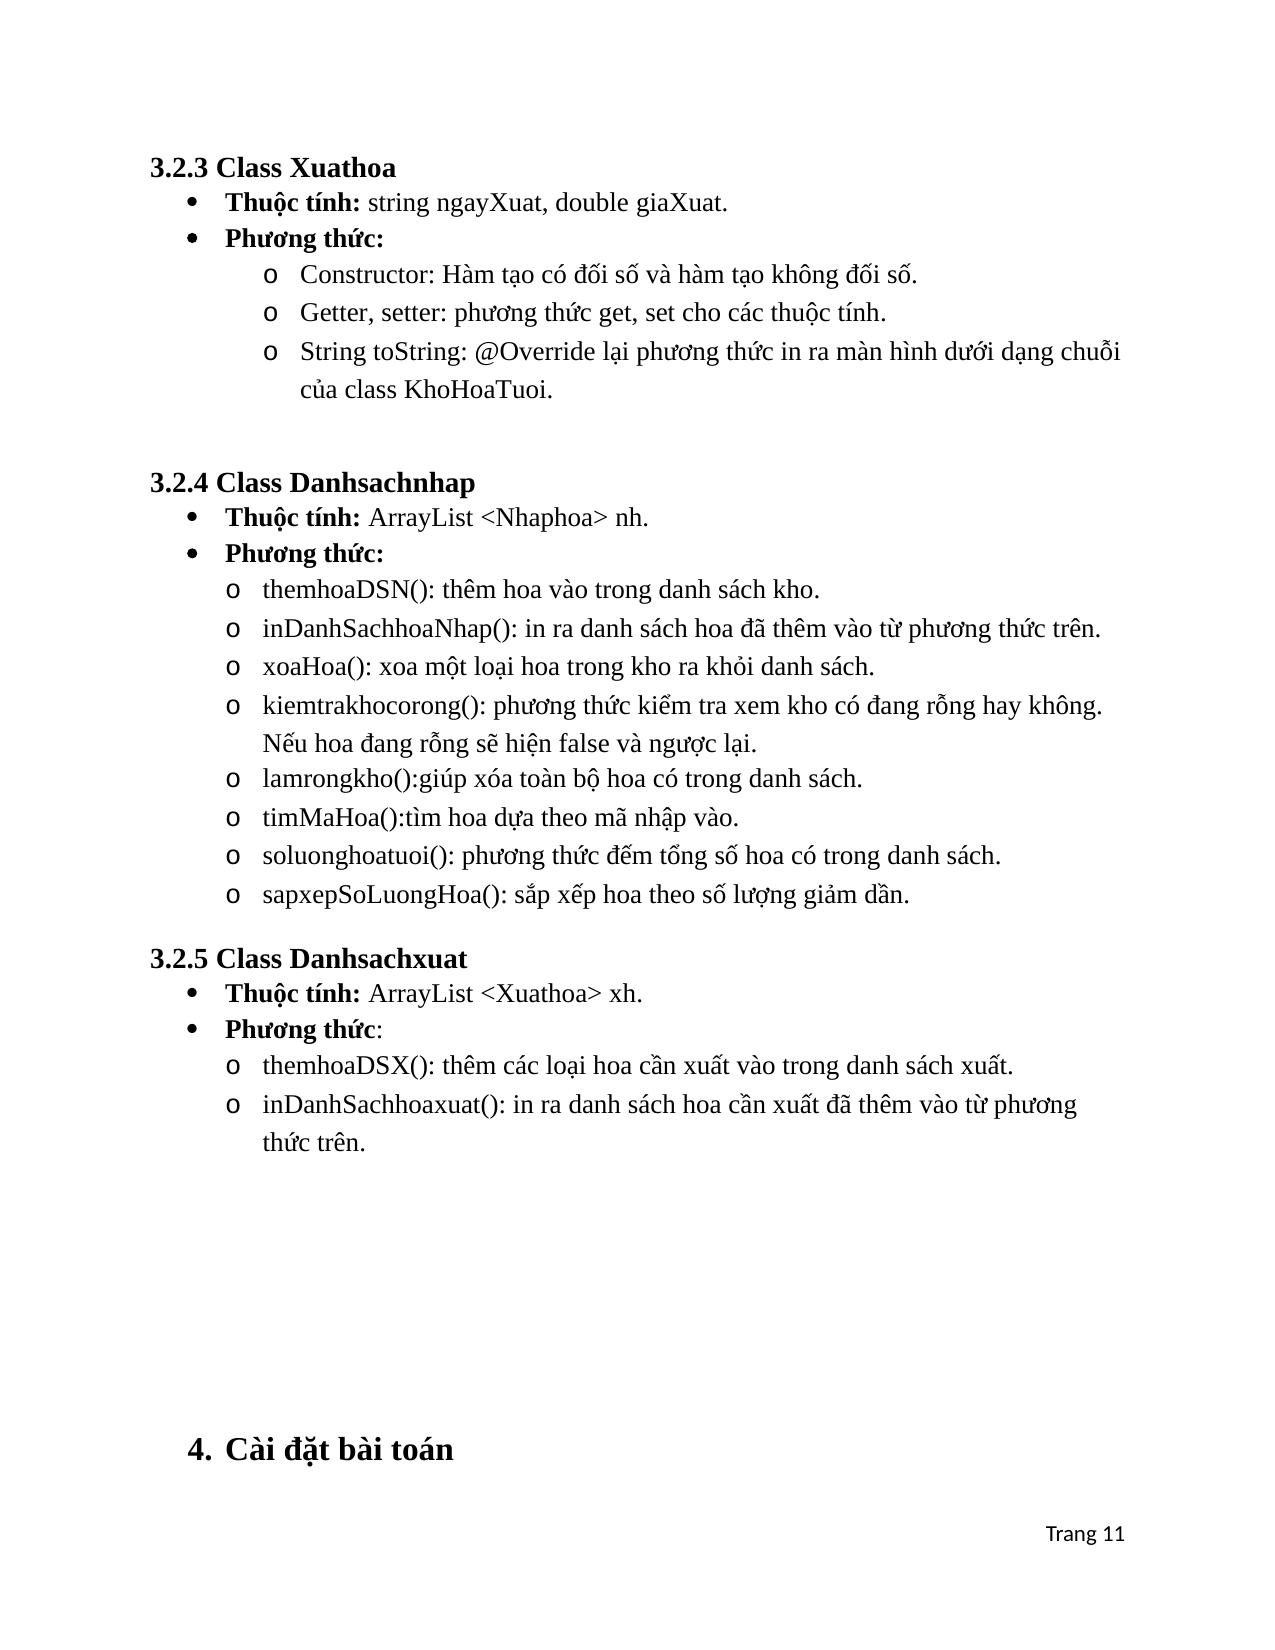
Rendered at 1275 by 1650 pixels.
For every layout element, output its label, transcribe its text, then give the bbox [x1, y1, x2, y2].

list Cài đặt bài toán [187, 1429, 1125, 1468]
list Thuộc tính: ArrayList <Nhaphoa> nh. [187, 502, 1125, 533]
list inDanhSachhoaNhap(): in ra danh sách hoa đã thêm vào từ phương thức trên. [225, 612, 1125, 645]
list Thuộc tính: string ngayXuat, double giaXuat. [187, 186, 1125, 217]
list sapxepSoLuongHoa(): sắp xếp hoa theo số lượng giảm dần. [225, 878, 1125, 911]
list lamrongkho():giúp xóa toàn bộ hoa có trong danh sách. [225, 762, 1125, 796]
list kiemtrakhocorong(): phương thức kiểm tra xem kho có đang rỗng hay không. Nếu hoa đang rỗng sẽ hiện false và ngược lại. [225, 689, 1125, 758]
subtitle 3.2.3 Class Xuathoa [150, 150, 1125, 183]
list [262, 296, 1125, 330]
subtitle 3.2.5 Class Danhsachxuat [150, 941, 1125, 975]
subtitle 3.2.4 Class Danhsachnhap [150, 465, 1125, 499]
list Phương thức: [187, 1013, 1125, 1044]
list soluonghoatuoi(): phương thức đếm tổng số hoa có trong danh sách. [225, 839, 1125, 873]
list themhoaDSN(): thêm hoa vào trong danh sách kho. [225, 573, 1125, 607]
list inDanhSachhoaxuat(): in ra danh sách hoa cần xuất đã thêm vào từ phương thức trên. [225, 1088, 1125, 1157]
list themhoaDSX(): thêm các loại hoa cần xuất vào trong danh sách xuất. [225, 1049, 1125, 1083]
list Thuộc tính: ArrayList <Xuathoa> xh. [187, 977, 1125, 1009]
list xoaHoa(): xoa một loại hoa trong kho ra khỏi danh sách. [225, 650, 1125, 684]
list String toString: @Override lại phương thức in ra màn hình dưới dạng chuỗi của class KhoHoaTuoi. [262, 335, 1125, 436]
list Phương thức: [187, 222, 1125, 253]
list Phương thức: [187, 537, 1125, 569]
list timMaHoa():tìm hoa dựa theo mã nhập vào. [225, 801, 1125, 834]
list Constructor: Hàm tạo có đối số và hàm tạo không đối số. [262, 258, 1125, 291]
